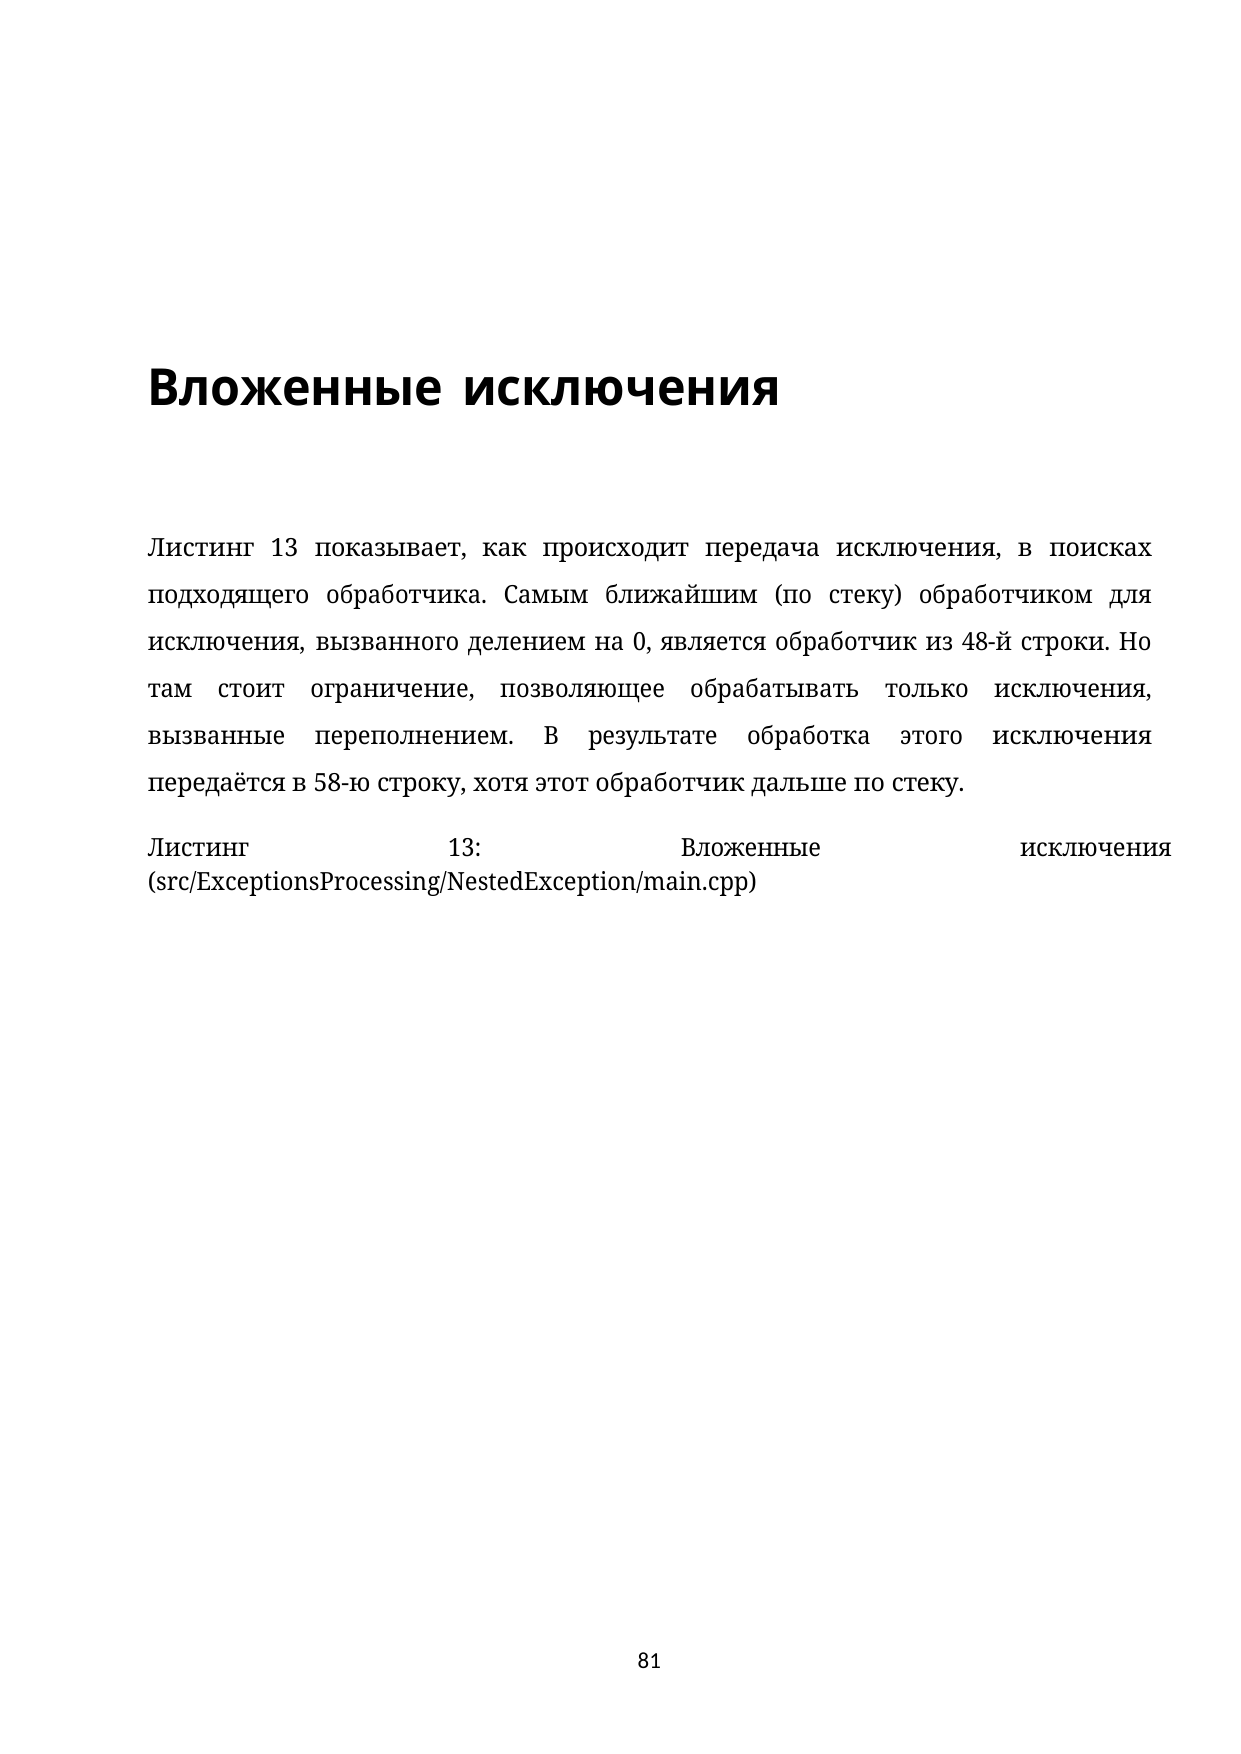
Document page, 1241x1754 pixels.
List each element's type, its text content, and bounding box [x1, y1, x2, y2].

subtitle Вложенные исключения [148, 351, 1171, 421]
subtitle Листинг 13: Вложенные исключения (src/ExceptionsProcessing/NestedException/main.cpp) [148, 830, 1171, 898]
subtitle Листинг 13 показывает, как происходит передача исключения, в поисках подходящего обработчика. Самым ближайшим (по стеку) обработчиком для исключения, вызванного делением на 0, является обработчик из 48-й строки. Но там стоит ограничение, позволяющее обрабатывать только исключения, вызванные переполнением. В результате обработка этого исключения передаётся в 58-ю строку, хотя этот обработчик дальше по стеку. [148, 529, 1152, 798]
